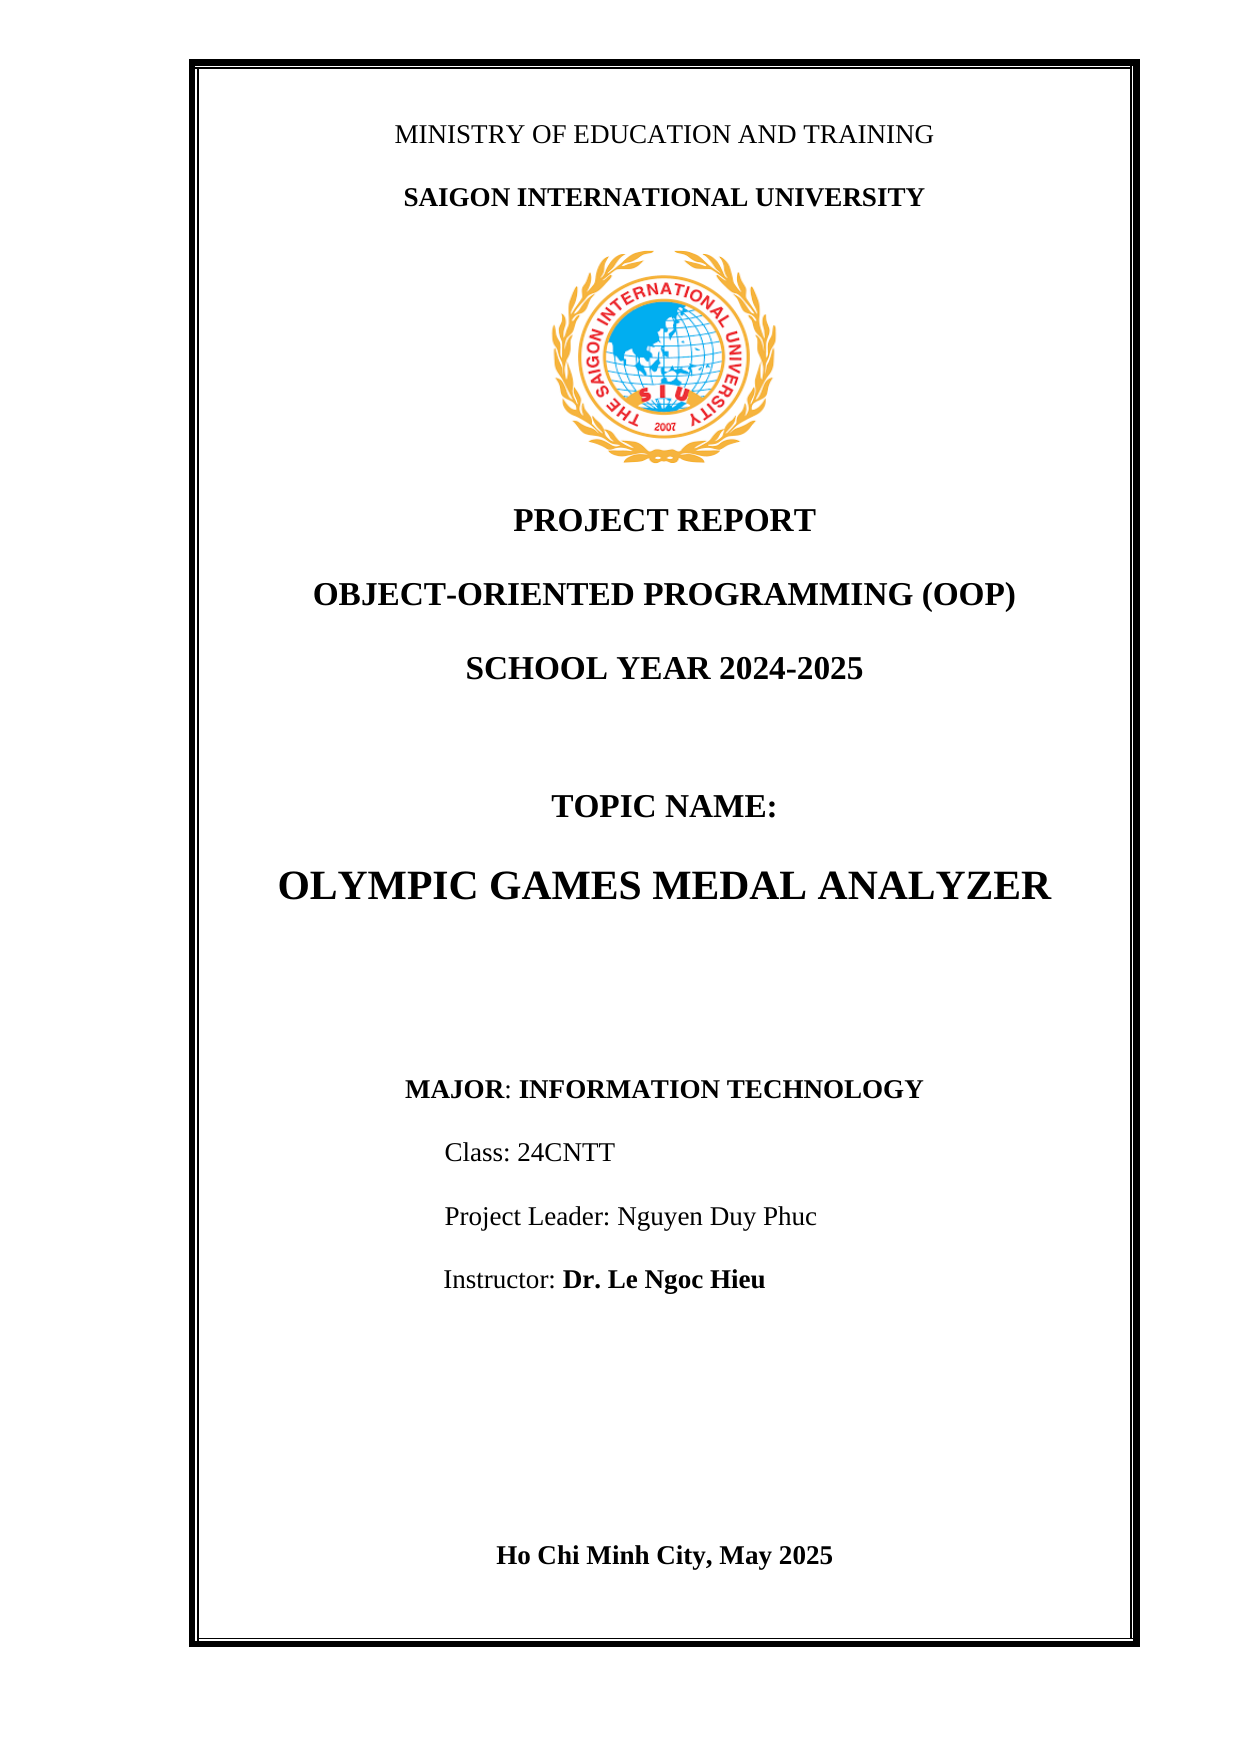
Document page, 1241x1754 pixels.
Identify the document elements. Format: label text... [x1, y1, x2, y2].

text MINISTRY OF EDUCATION AND TRAINING [207, 118, 1122, 149]
text Instructor: Dr. Le Ngoc Hieu [384, 1263, 1122, 1294]
text PROJECT REPORT [207, 500, 1122, 538]
text SAIGON INTERNATIONAL UNIVERSITY [207, 181, 1122, 213]
text Ho Chi Minh City, May 2025 [207, 1539, 1122, 1570]
text Class: 24CNTT [444, 1136, 1122, 1167]
text OBJECT-ORIENTED PROGRAMMING (OOP) [207, 574, 1122, 613]
text Project Leader: Nguyen Duy Phuc [444, 1200, 1122, 1231]
picture [545, 244, 784, 470]
text OLYMPIC GAMES MEDAL ANALYZER [207, 860, 1122, 908]
text TOPIC NAME: [207, 786, 1122, 824]
text MAJOR: INFORMATION TECHNOLOGY [207, 1073, 1122, 1104]
text SCHOOL YEAR 2024-2025 [207, 648, 1122, 687]
